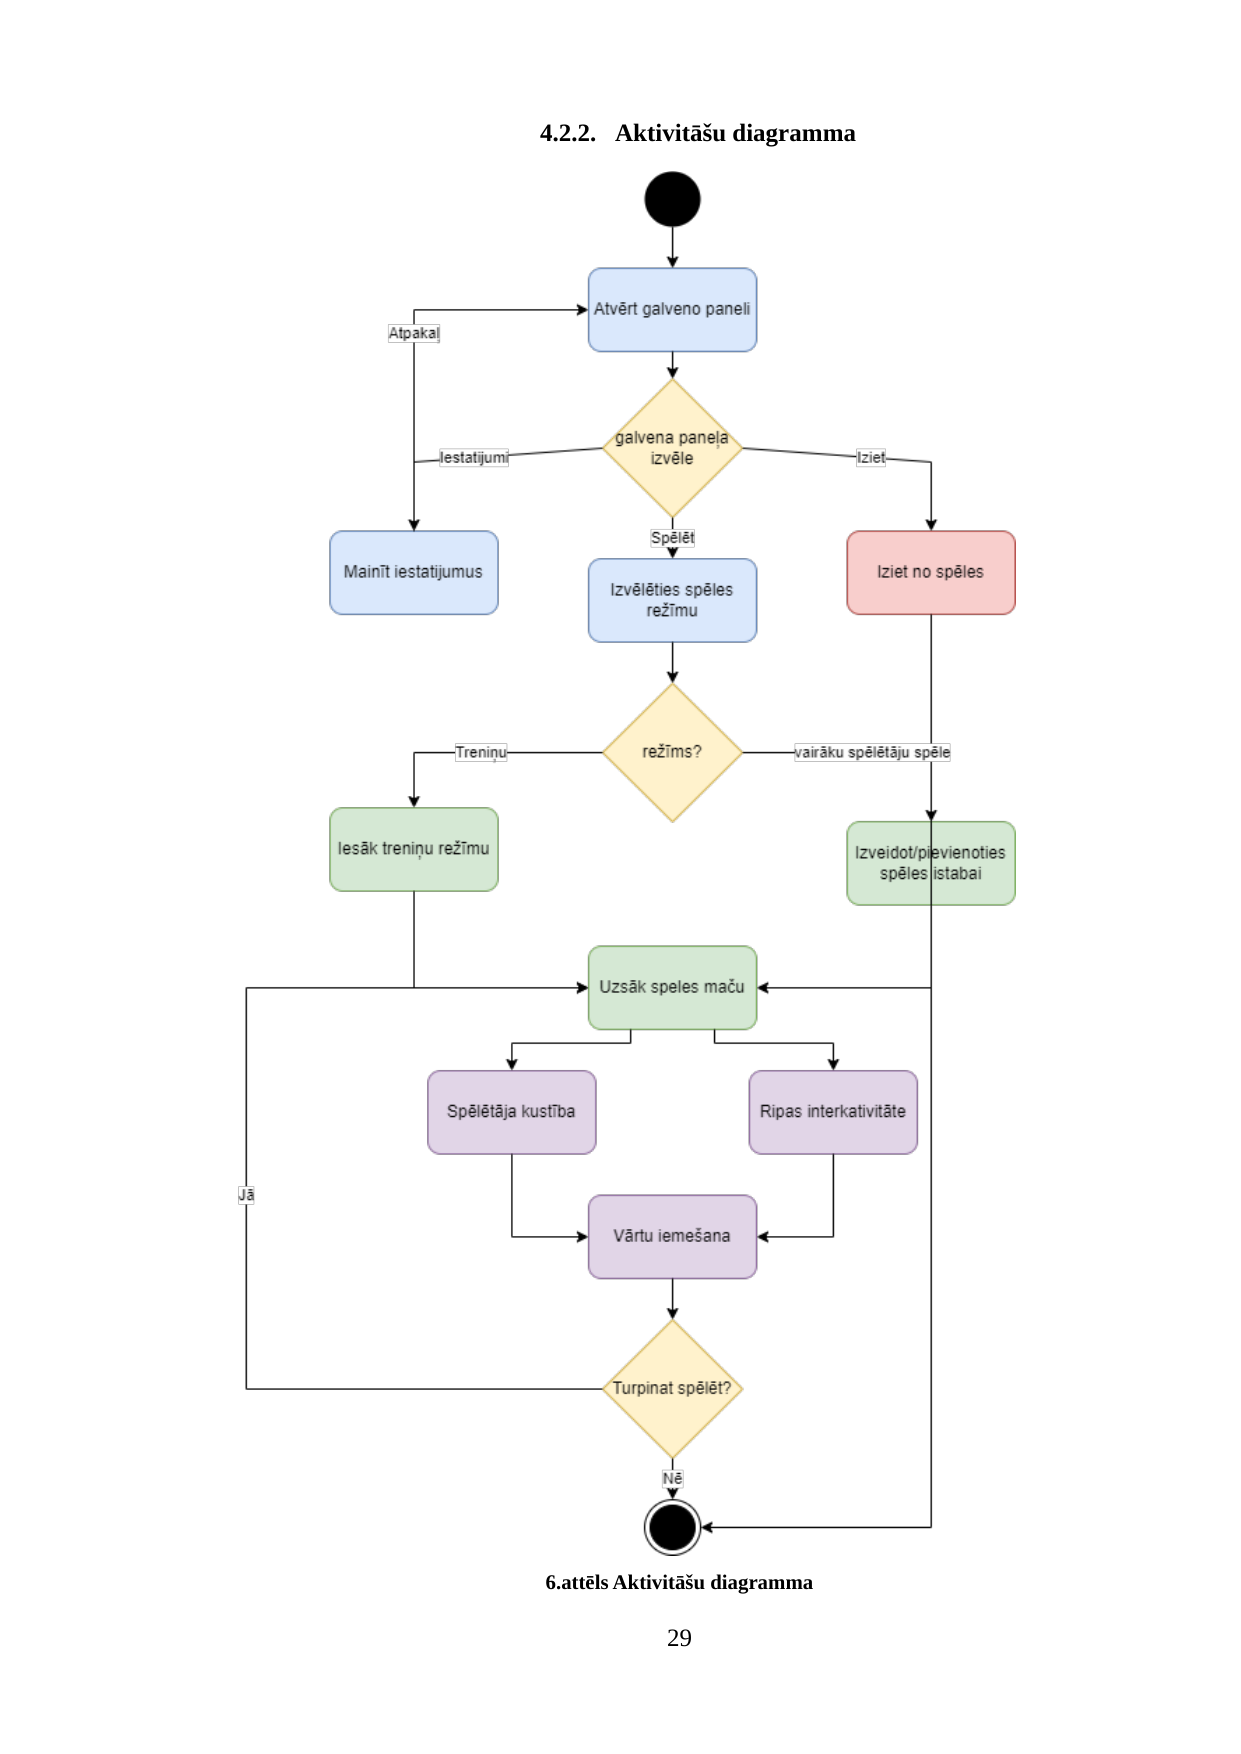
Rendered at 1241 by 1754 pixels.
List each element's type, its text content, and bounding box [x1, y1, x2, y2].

text 6.attēls Aktivitāšu diagramma [148, 1569, 1122, 1594]
picture [236, 171, 1016, 1556]
subtitle Aktivitāšu diagramma [274, 118, 1122, 147]
